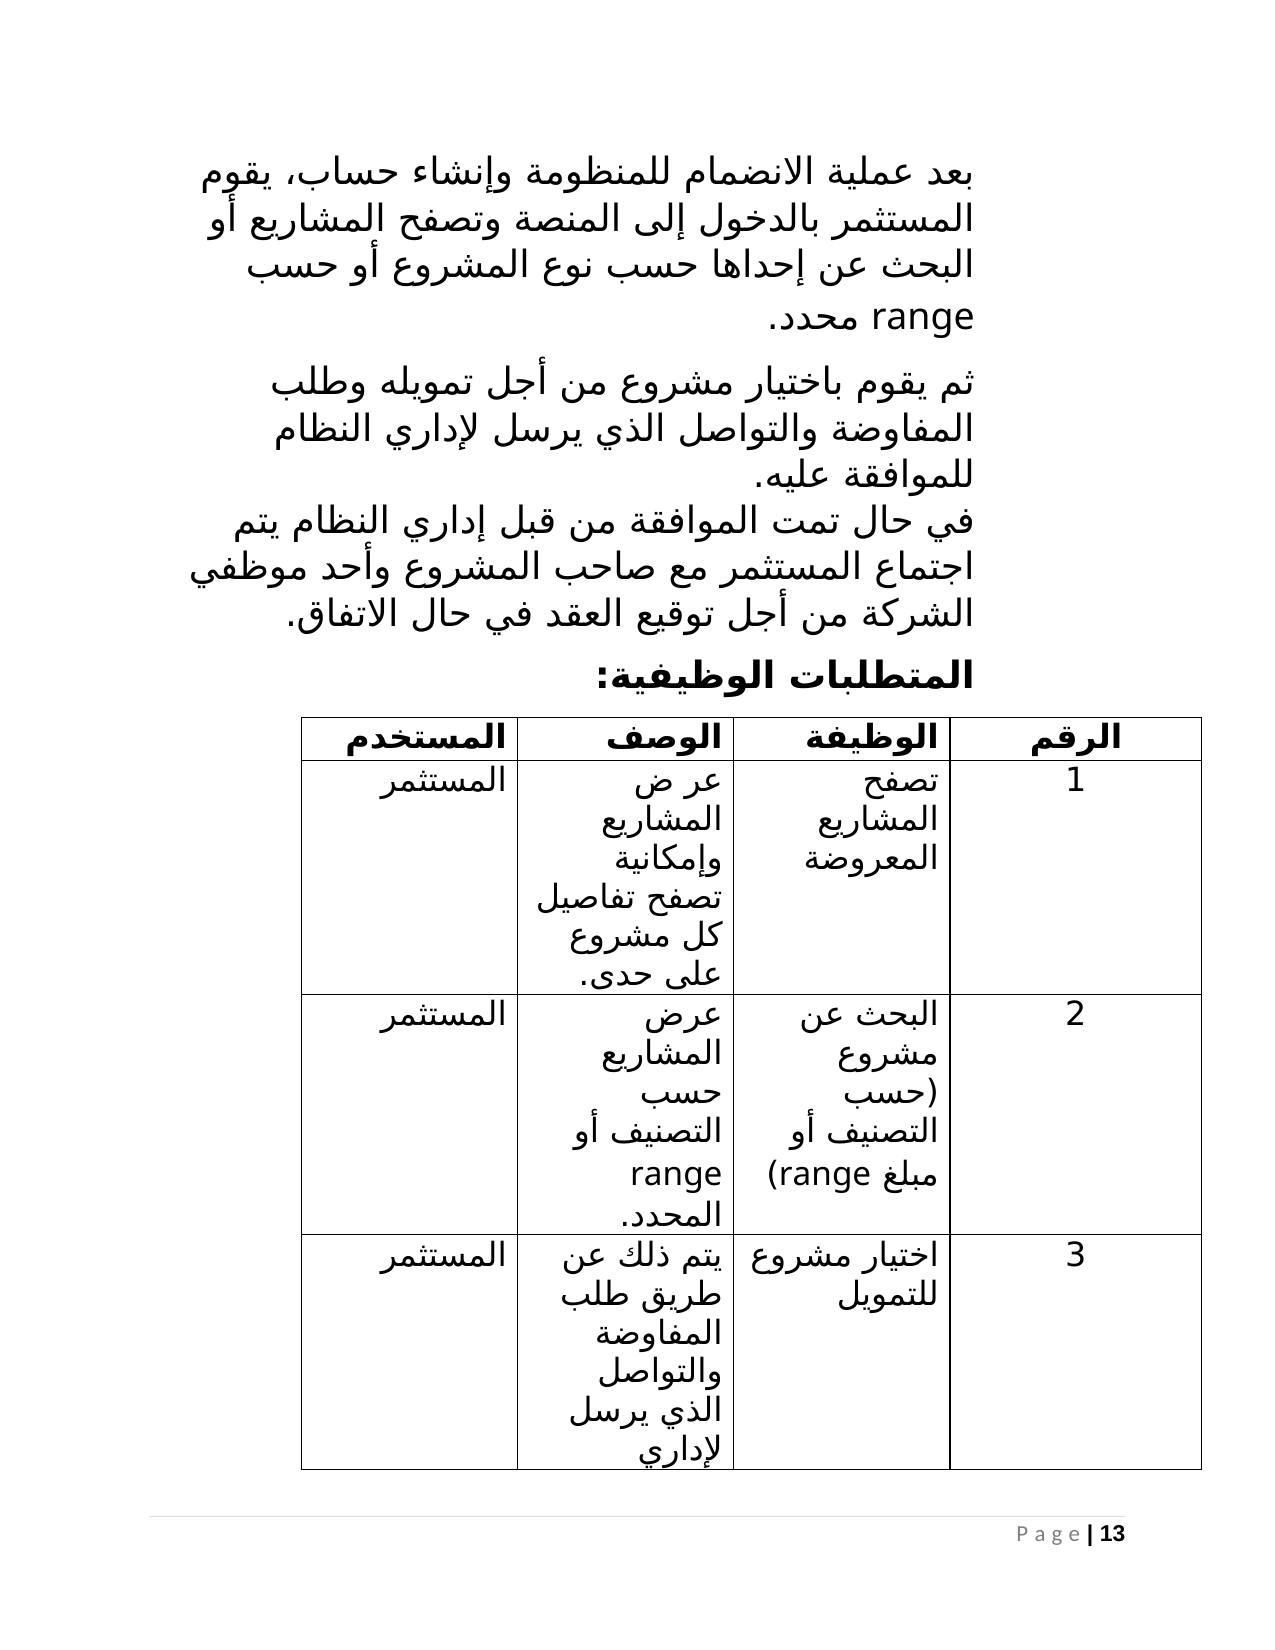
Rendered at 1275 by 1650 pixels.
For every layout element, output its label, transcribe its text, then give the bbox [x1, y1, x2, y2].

table_header المستخدم [302, 718, 517, 759]
table_cell 1 [951, 761, 1201, 994]
table_cell عرض المشاريع حسب التصنيف أو range المحدد. [518, 995, 733, 1234]
table_cell 3 [951, 1235, 1201, 1468]
table_header الوظيفة [734, 718, 949, 759]
table_header الرقم [951, 718, 1201, 759]
table_cell تصفح المشاريع المعروضة [734, 761, 949, 994]
table_cell المستثمر [302, 995, 517, 1234]
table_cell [734, 1235, 949, 1468]
text بعد عملية الانضمام للمنظومة وإنشاء حساب، يقوم المستثمر بالدخول إلى المنصة وتصفح المشاريع أو البحث عن إحداها حسب نوع المشروع أو حسب range محدد. [150, 150, 975, 340]
list ثم يقوم باختيار مشروع من أجل تمويله وطلب المفاوضة والتواصل الذي يرسل لإداري النظام للموافقة عليه. [150, 360, 975, 496]
list في حال تمت الموافقة من قبل إداري النظام يتم اجتماع المستثمر مع صاحب المشروع وأحد موظفي الشركة من أجل توقيع العقد في حال الاتفاق. [150, 499, 975, 635]
table_cell المستثمر [302, 761, 517, 994]
table_cell المستثمر [302, 1235, 517, 1468]
table_cell 2 [951, 995, 1201, 1234]
text المتطلبات الوظيفية: [150, 654, 975, 698]
table_cell البحث عن مشروع (حسب التصنيف أو مبلغ range) [734, 995, 949, 1234]
table_header الوصف [518, 718, 733, 759]
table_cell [518, 1235, 733, 1468]
table_cell عر ض المشاريع وإمكانية تصفح تفاصيل كل مشروع على حدى. [518, 761, 733, 994]
